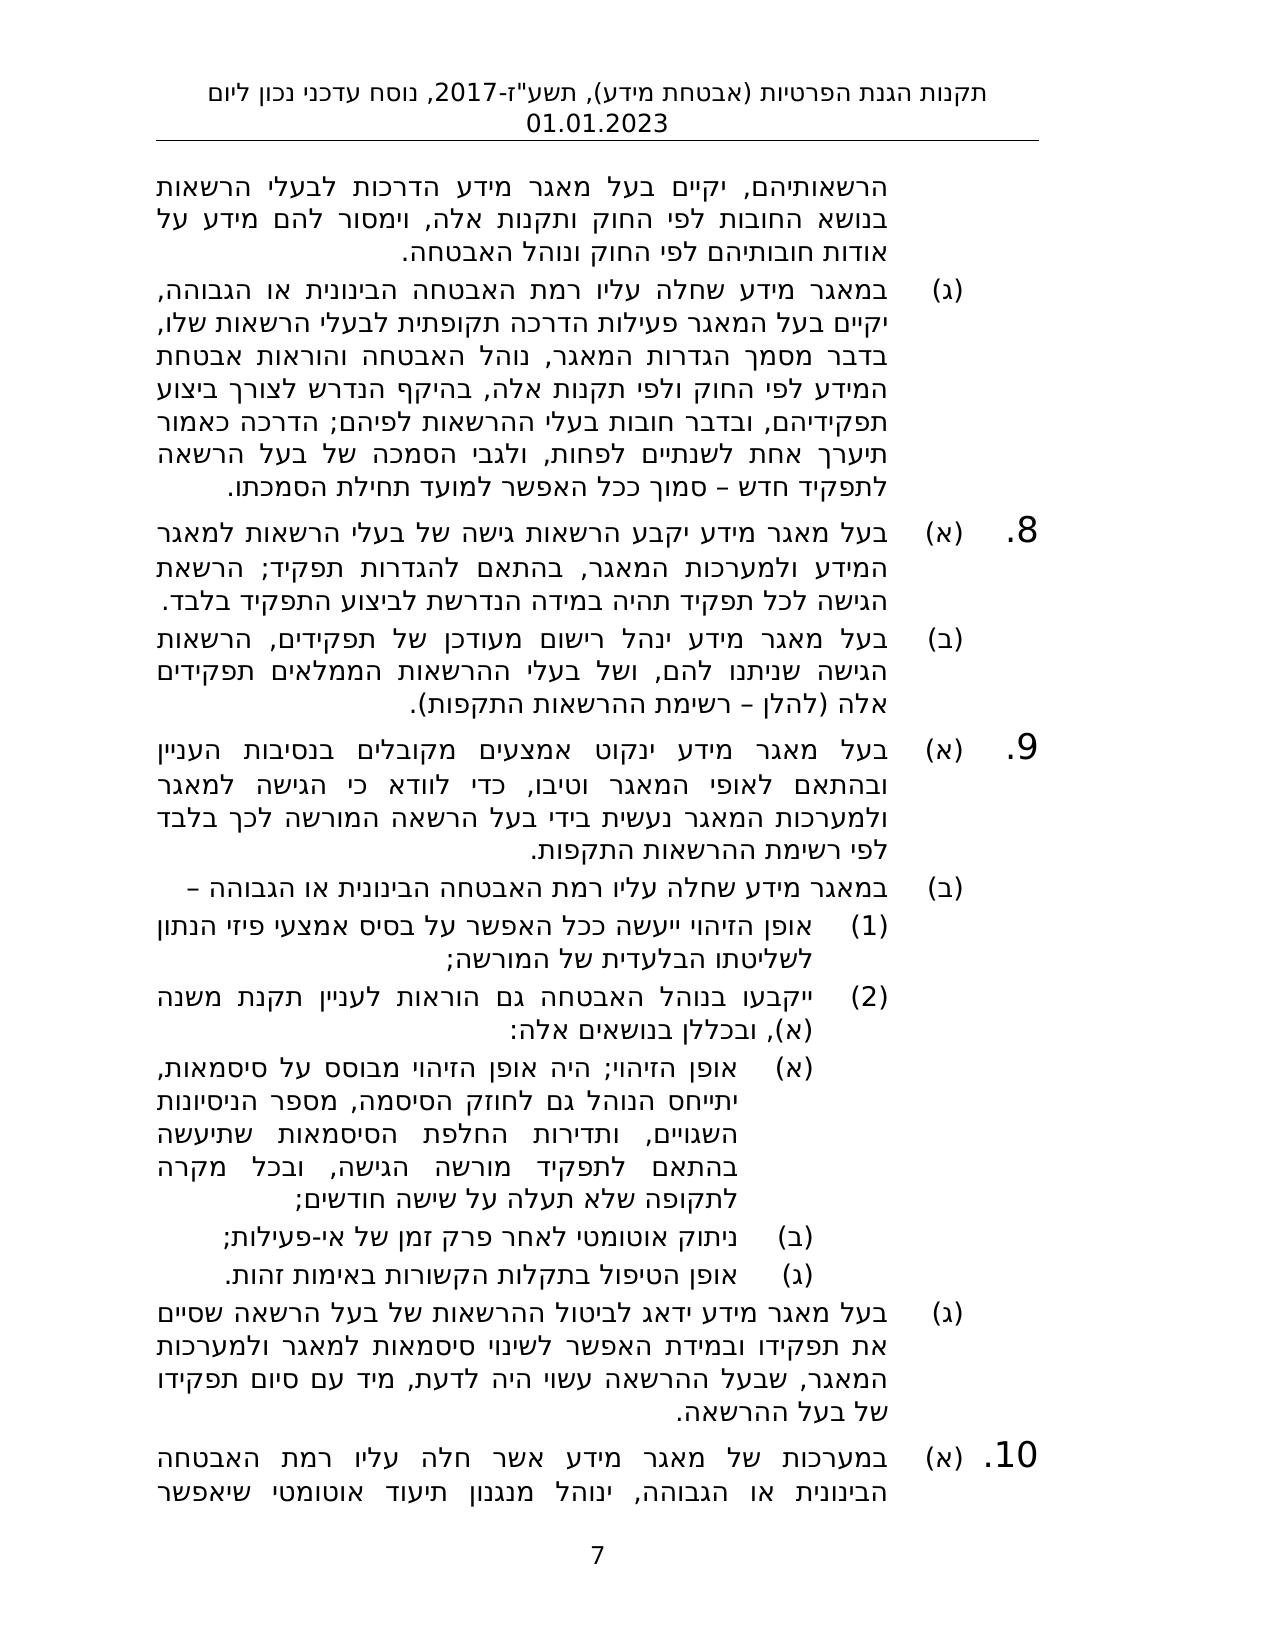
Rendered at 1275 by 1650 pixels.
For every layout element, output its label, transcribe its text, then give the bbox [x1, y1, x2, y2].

text (ב) בטרם יקבלו גישה למידע ממאגר המידע או לפני שינוי היקף הרשאותיהם, יקיים בעל מאגר מידע הדרכות לבעלי הרשאות בנושא החובות לפי החוק ותקנות אלה, וימסור להם מידע על אודות חובותיהם לפי החוק ונוהל האבטחה. [156, 313, 964, 443]
text (2) ייקבעו בנוהל האבטחה גם הוראות לעניין תקנת משנה (א), ובכללן בנושאים אלה: [156, 1157, 889, 1221]
text (א) אופן הזיהוי; היה אופן הזיהוי מבוסס על סיסמאות, יתייחס הנוהל גם לחוזק הסיסמה, מספר הניסיונות השגויים, ותדירות החלפת הסיסמאות שתיעשה בהתאם לתפקיד מורשה הגישה, ובכל מקרה לתקופה שלא תעלה על שישה חודשים; [156, 1228, 814, 1391]
text (ב) במאגר מידע שחלה עליו רמת האבטחה הבינונית או הגבוהה – [156, 1048, 964, 1079]
text (ג) אופן הטיפול בתקלות הקשורות באימות זהות. [156, 1435, 814, 1467]
text (1) אופן הזיהוי ייעשה ככל האפשר על בסיס אמצעי פיזי הנתון לשליטתו הבלעדית של המורשה; [156, 1086, 889, 1150]
text 8. (א) בעל מאגר מידע יקבע הרשאות גישה של בעלי הרשאות למאגר המידע ולמערכות המאגר, בהתאם להגדרות תפקיד; הרשאת הגישה לכל תפקיד תהיה במידה הנדרשת לביצוע התפקיד בלבד. [156, 685, 1039, 792]
text (ג) במאגר מידע שחלה עליו רמת האבטחה הבינונית או הגבוהה, יקיים בעל המאגר פעילות הדרכה תקופתית לבעלי הרשאות שלו, בדבר מסמך הגדרות המאגר, נוהל האבטחה והוראות אבטחת המידע לפי החוק ולפי תקנות אלה, בהיקף הנדרש לצורך ביצוע תפקידיהם, ובדבר חובות בעלי ההרשאות לפיהם; הדרכה כאמור תיערך אחת לשנתיים לפחות, ולגבי הסמכה של בעל הרשאה לתפקיד חדש – סמוך ככל האפשר למועד תחילת הסמכתו. [156, 450, 964, 678]
text (ב) בעל מאגר מידע ינהל רישום מעודכן של תפקידים, הרשאות הגישה שניתנו להם, ושל בעלי ההרשאות הממלאים תפקידים אלה (להלן – רשימת ההרשאות התקפות). [156, 798, 964, 895]
text (ב) ניתוק אוטומטי לאחר פרק זמן של אי-פעילות; [156, 1397, 814, 1428]
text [156, 177, 1039, 307]
text 9. (א) בעל מאגר מידע ינקוט אמצעים מקובלים בנסיבות העניין ובהתאם לאופי המאגר וטיבו, כדי לוודא כי הגישה למאגר ולמערכות המאגר נעשית בידי בעל הרשאה המורשה לכך בלבד לפי רשימת ההרשאות התקפות. [156, 902, 1039, 1042]
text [156, 1473, 964, 1537]
